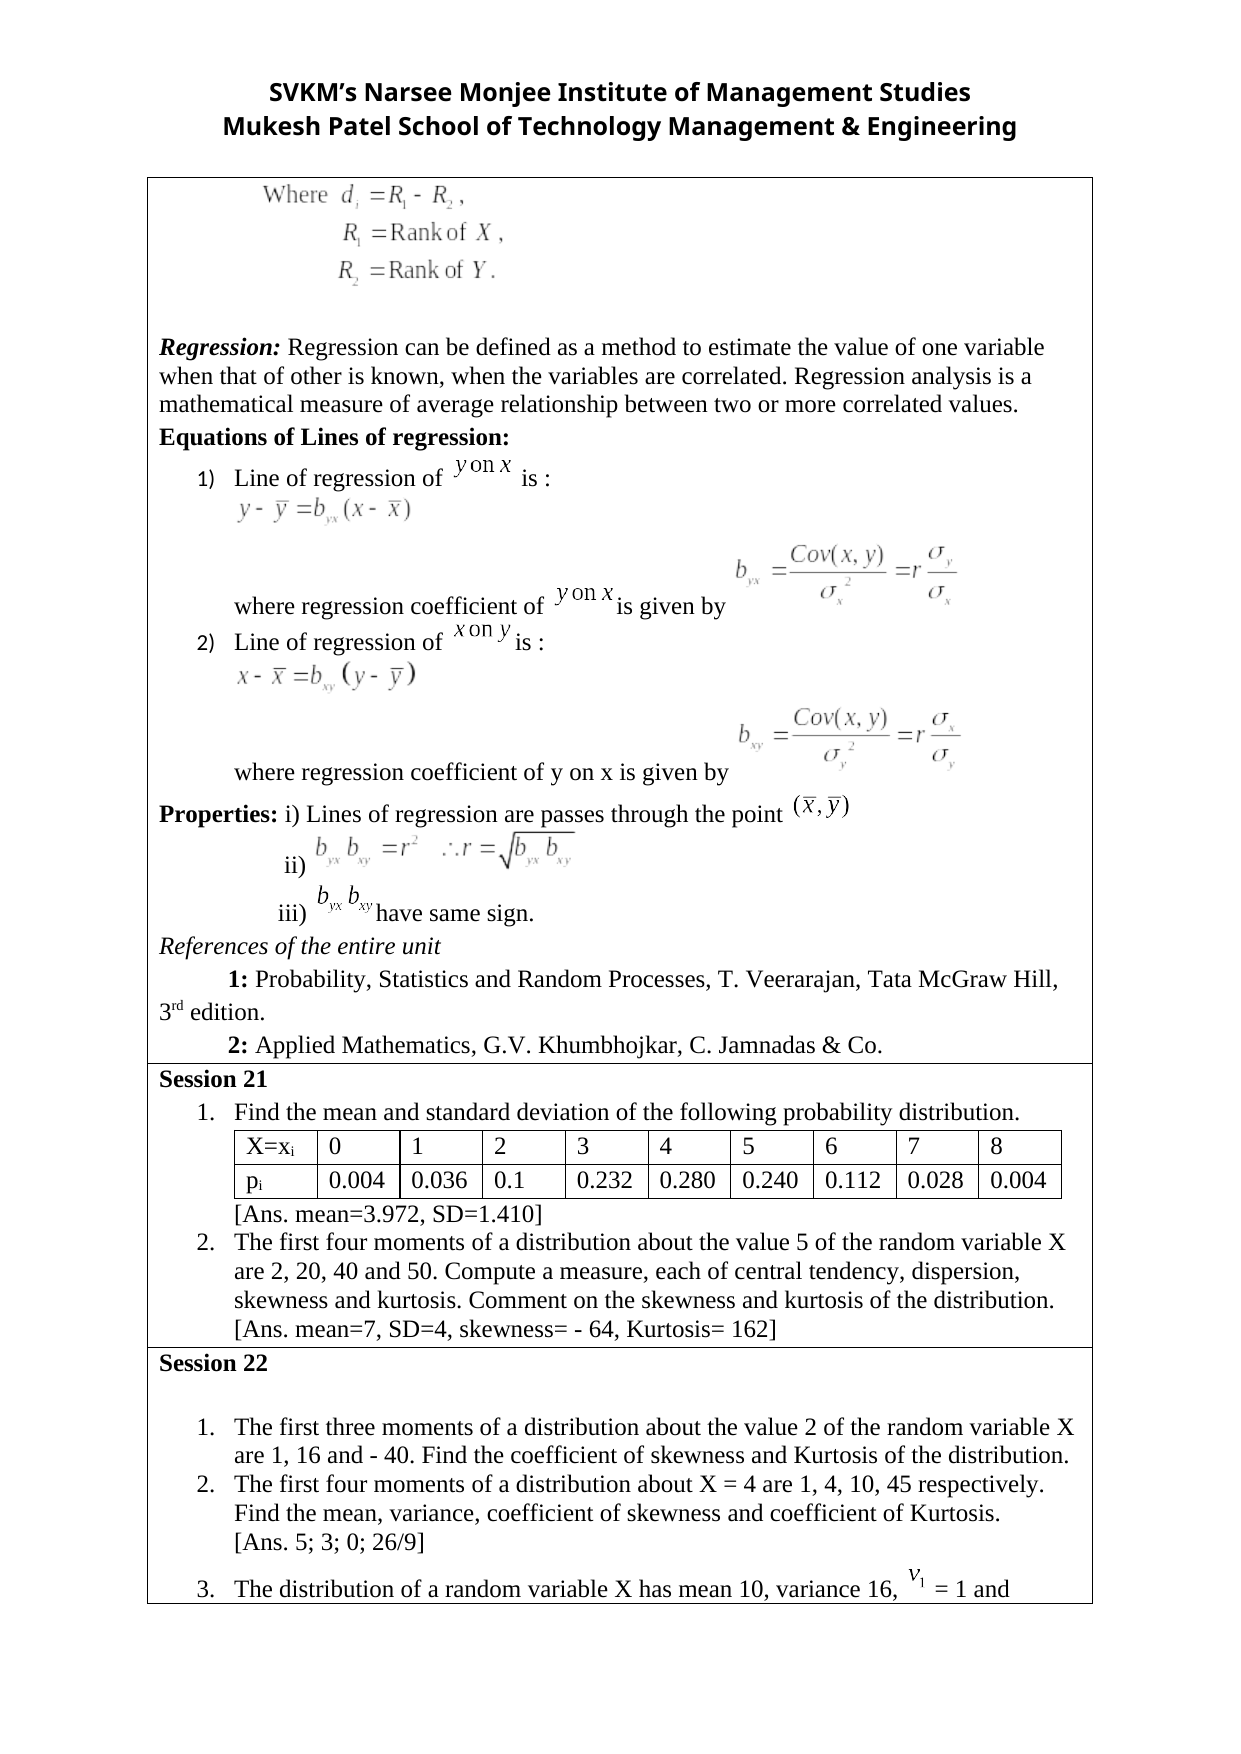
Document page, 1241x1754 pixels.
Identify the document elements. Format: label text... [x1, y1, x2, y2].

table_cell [148, 178, 1092, 1063]
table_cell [148, 1348, 1092, 1602]
table_cell Session 21 Find the mean and standard deviation of the following probability distribution. [Ans. mean=3.972, SD=1.410] The first four moments of a distribution about the value 5 of the random variable X are 2, 20, 40 and 50. Compute a measure, each of central tendency, dispersion, skewness and kurtosis. Comment on the skewness and kurtosis of the distribution. [Ans. mean=7, SD=4, skewness= - 64, Kurtosis= 162] [148, 1064, 1092, 1347]
